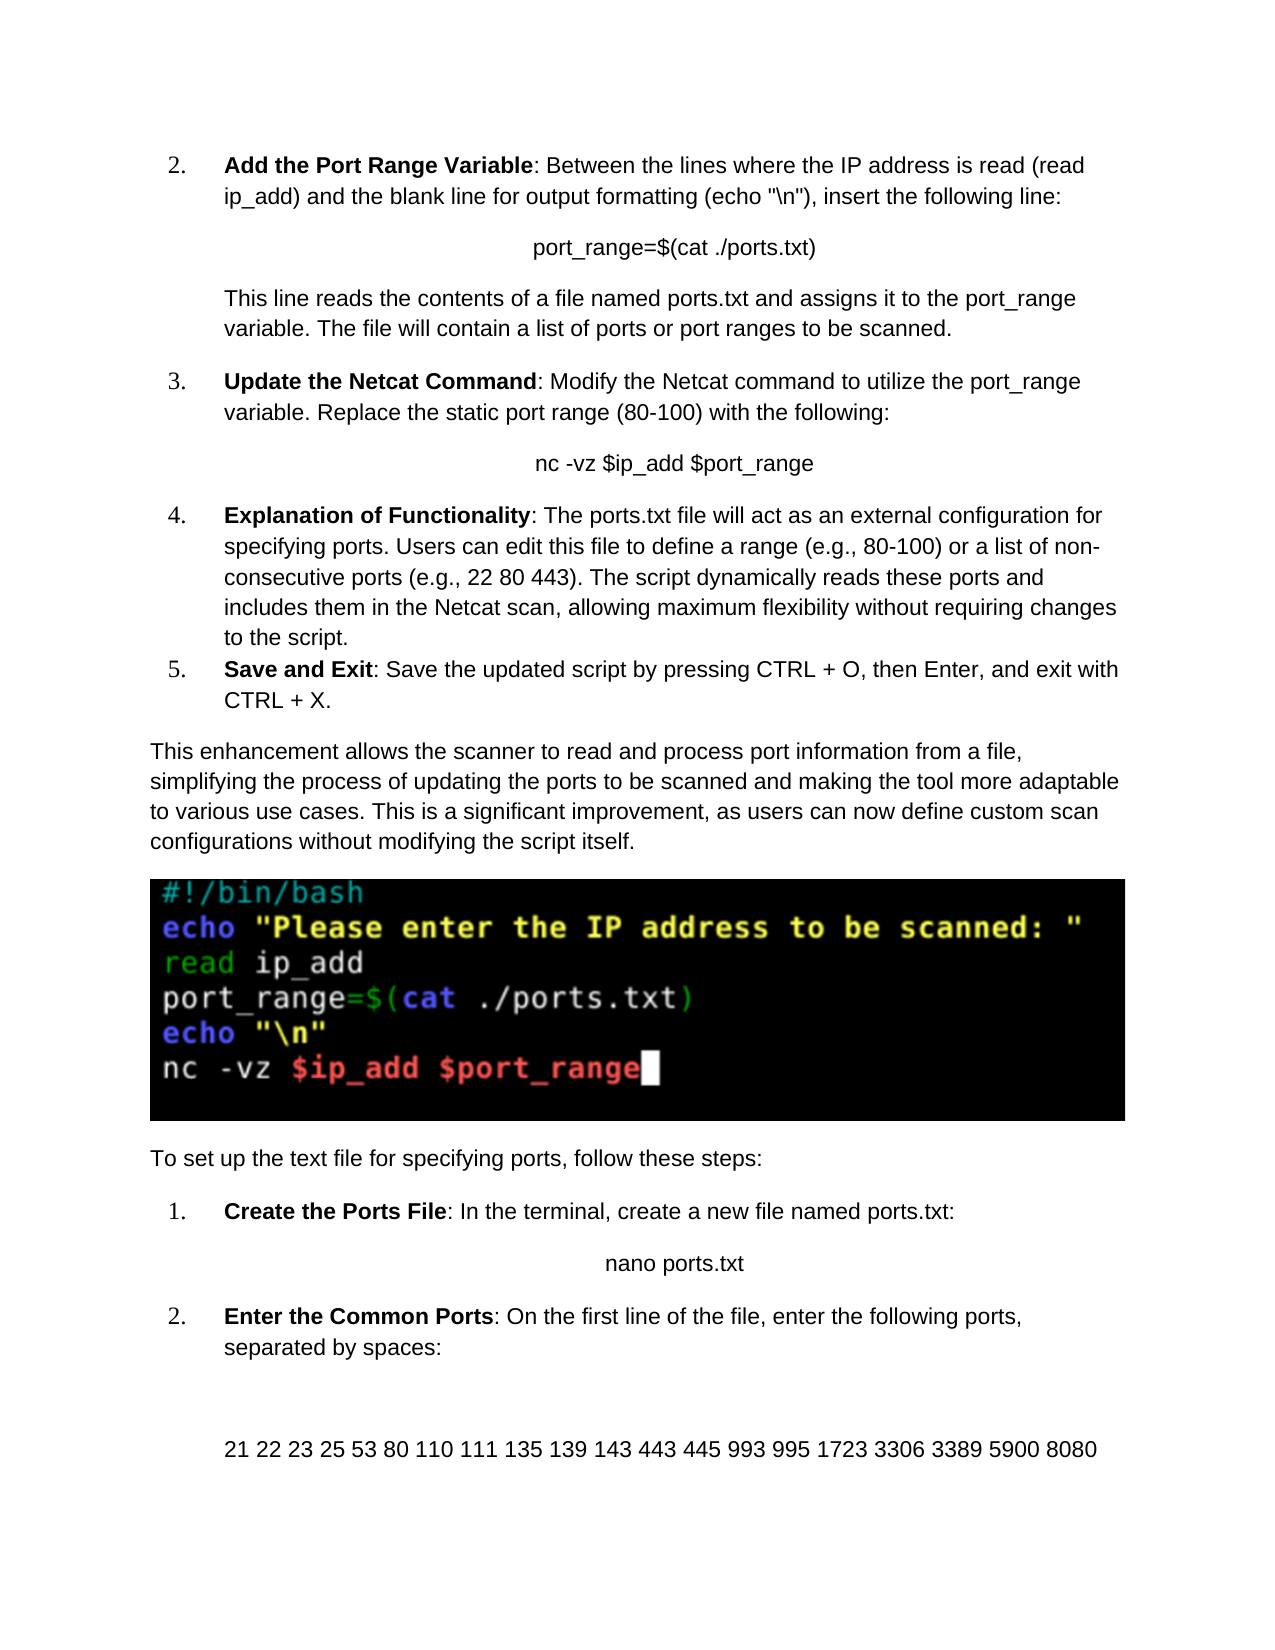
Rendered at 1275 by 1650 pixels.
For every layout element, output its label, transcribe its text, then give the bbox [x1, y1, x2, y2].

text This line reads the contents of a file named ports.txt and assigns it to the port_range variable. The file will contain a list of ports or port ranges to be scanned. [224, 285, 1125, 341]
list Create the Ports File: In the terminal, create a new file named ports.txt: [186, 1196, 1125, 1225]
text 21 22 23 25 53 80 110 111 135 139 143 443 445 993 995 1723 3306 3389 5900 8080 [224, 1436, 1125, 1462]
text To set up the text file for specifying ports, follow these steps: [150, 1145, 1125, 1171]
list Save and Exit: Save the updated script by pressing CTRL + O, then Enter, and exit with CTRL + X. [186, 654, 1125, 713]
list Add the Port Range Variable: Between the lines where the IP address is read (read ip_add) and the blank line for output formatting (echo "\n"), insert the following line: [186, 150, 1125, 209]
text nano ports.txt [224, 1250, 1125, 1276]
text port_range=$(cat ./ports.txt) [224, 234, 1125, 260]
picture [150, 879, 1125, 1121]
text nc -vz $ip_add $port_range [224, 449, 1125, 476]
list Enter the Common Ports: On the first line of the file, enter the following ports, separated by spaces: [186, 1301, 1125, 1360]
text This enhancement allows the scanner to read and process port information from a file, simplifying the process of updating the ports to be scanned and making the tool more adaptable to various use cases. This is a significant improvement, as users can now define custom scan configurations without modifying the script itself. [150, 738, 1125, 855]
list Update the Netcat Command: Modify the Netcat command to utilize the port_range variable. Replace the static port range (80-100) with the following: [186, 366, 1125, 425]
list Explanation of Functionality: The ports.txt file will act as an external configuration for specifying ports. Users can edit this file to define a range (e.g., 80-100) or a list of non-consecutive ports (e.g., 22 80 443). The script dynamically reads these ports and includes them in the Netcat scan, allowing maximum flexibility without requiring changes to the script. [186, 501, 1125, 650]
